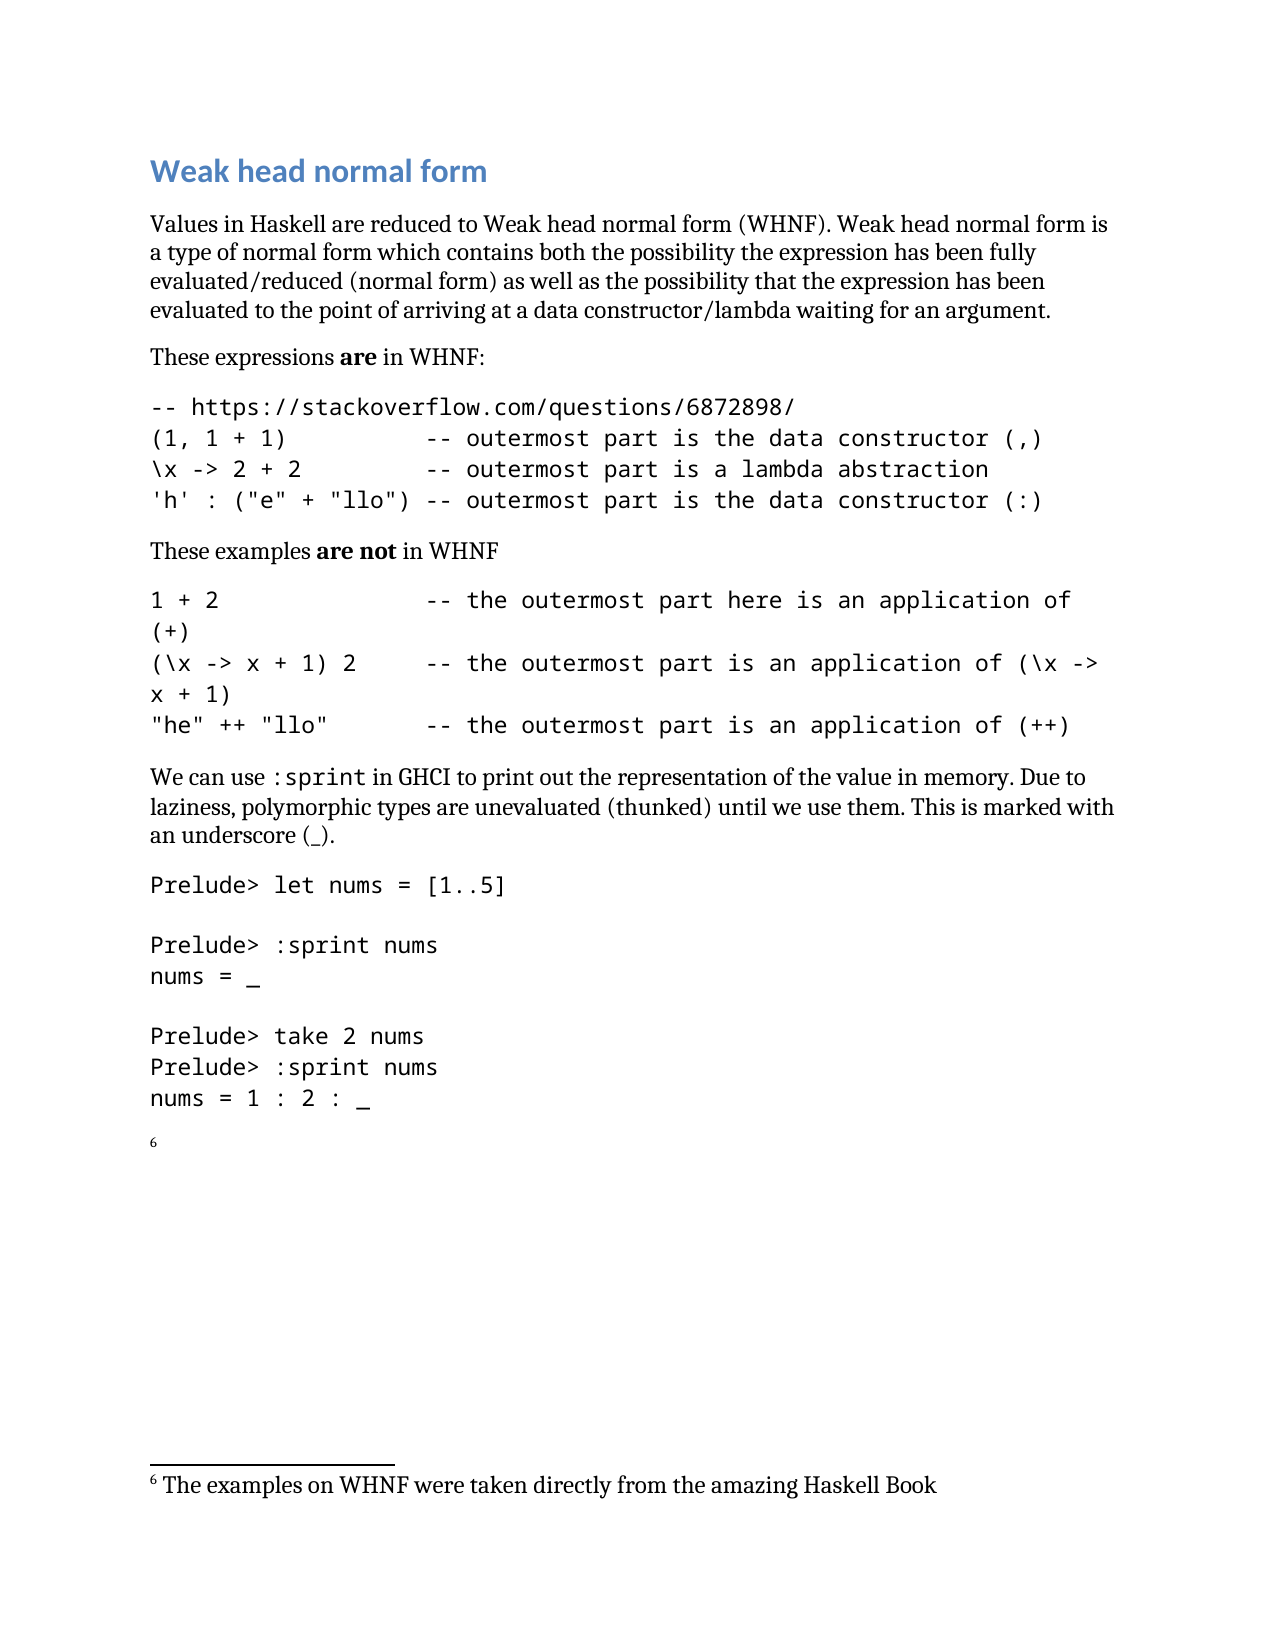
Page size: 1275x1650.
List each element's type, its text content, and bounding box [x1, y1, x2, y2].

text These examples are not in WHNF [150, 537, 1125, 565]
subtitle Weak head normal form [150, 150, 1125, 191]
text We can use :sprint in GHCI to print out the representation of the value in memory. Due to laziness, polymorphic types are unevaluated (thunked) until we use them. This is marked with an underscore (_). [150, 761, 1125, 850]
text 1 + 2 -- the outermost part here is an application of (+) (\x -> x + 1) 2 -- the outermost part is an application of (\x -> x + 1) "he" ++ "llo" -- the outermost part is an application of (++) [150, 584, 1125, 740]
text These expressions are in WHNF: [150, 343, 1125, 372]
text Values in Haskell are reduced to Weak head normal form (WHNF). Weak head normal form is a type of normal form which contains both the possibility the expression has been fully evaluated/reduced (normal form) as well as the possibility that the expression has been evaluated to the point of arriving at a data constructor/lambda waiting for an argument. [150, 209, 1125, 324]
text -- https://stackoverflow.com/questions/6872898/ (1, 1 + 1) -- outermost part is the data constructor (,) \x -> 2 + 2 -- outermost part is a lambda abstraction 'h' : ("e" + "llo") -- outermost part is the data constructor (:) [150, 391, 1125, 516]
text Prelude> let nums = [1..5] Prelude> :sprint nums nums = _ Prelude> take 2 nums Prelude> :sprint nums nums = 1 : 2 : _ [150, 869, 1125, 1114]
